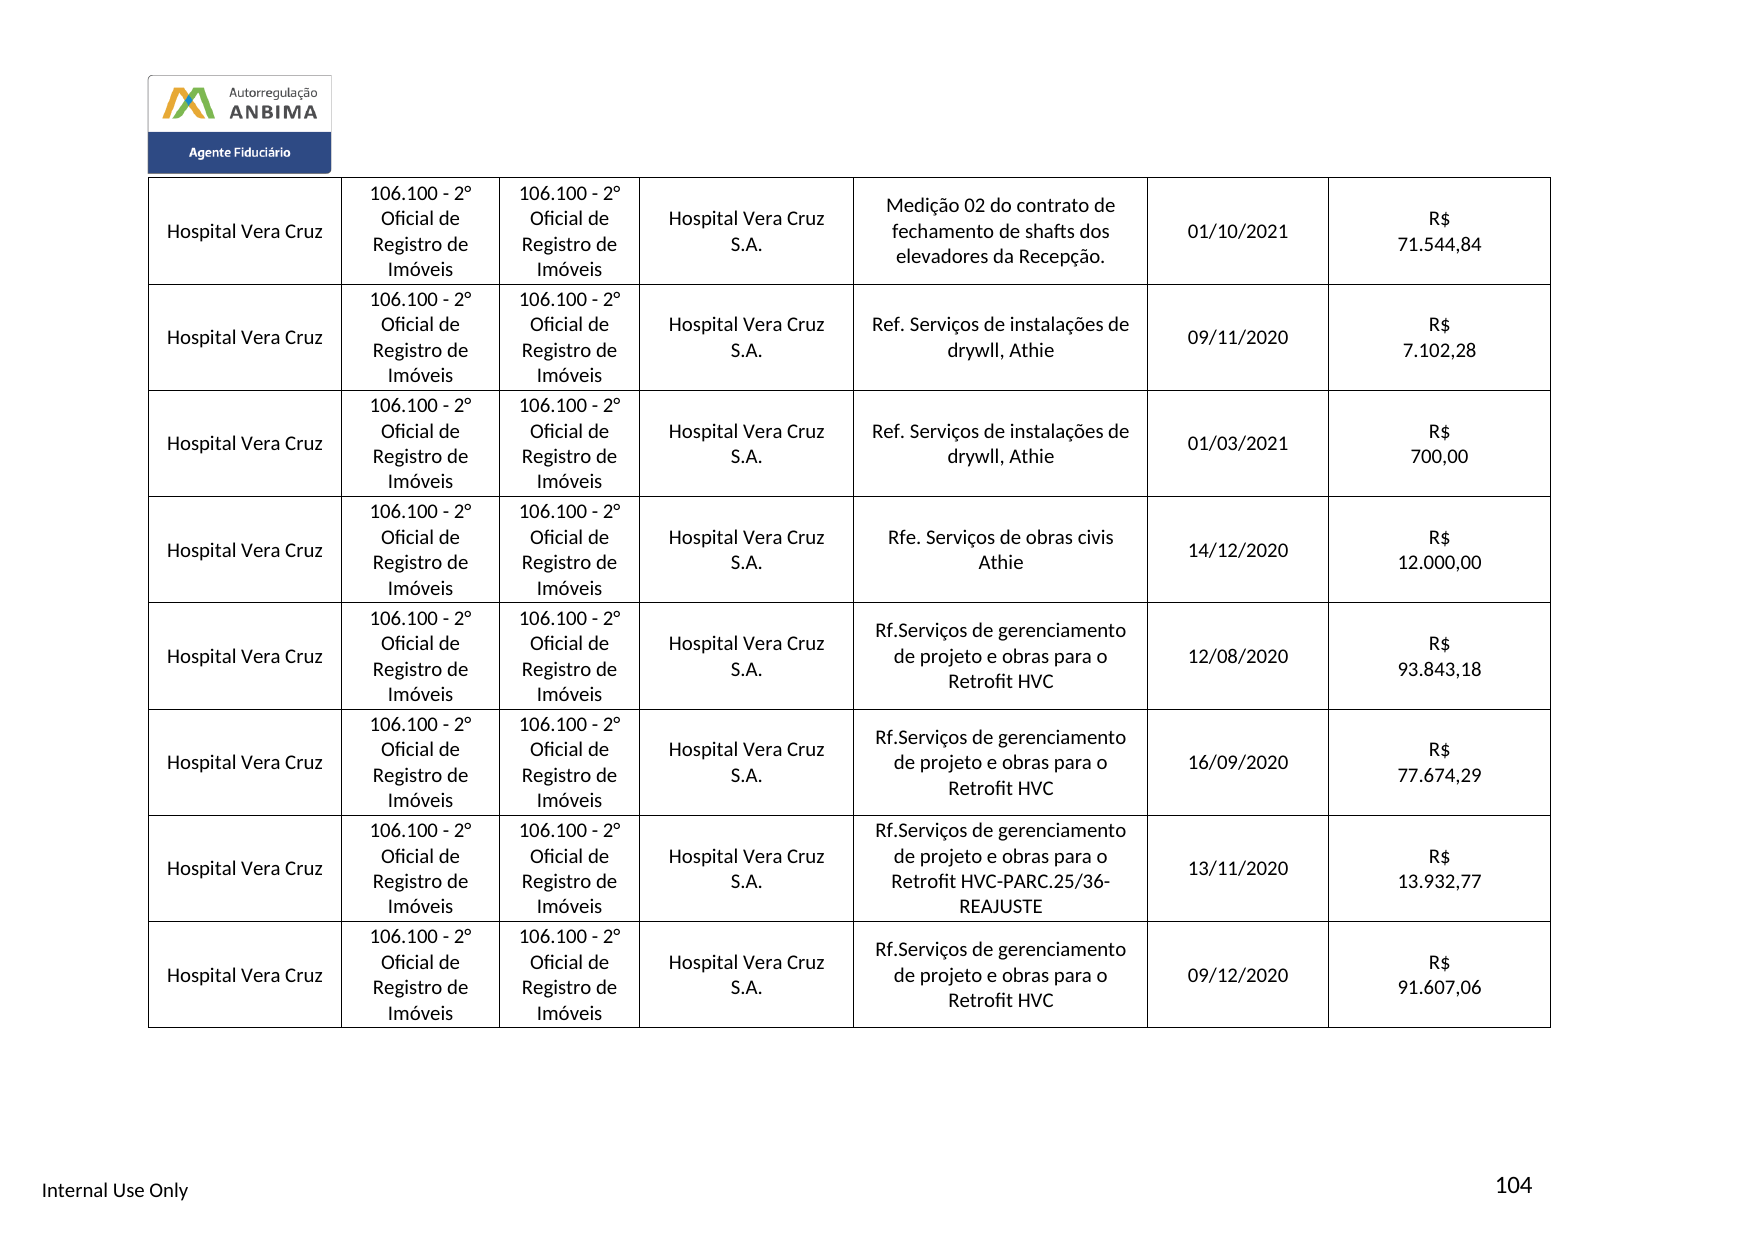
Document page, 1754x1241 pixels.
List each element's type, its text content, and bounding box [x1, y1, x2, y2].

table_cell 01/03/2021 [1148, 391, 1328, 496]
table_cell Rf.Serviços de gerenciamento de projeto e obras para o Retrofit HVC-PARC.25/36- REAJUSTE [854, 816, 1147, 921]
table_cell Ref. Serviços de instalações de drywll, Athie [854, 285, 1147, 390]
table_cell Hospital Vera Cruz S.A. [640, 391, 853, 496]
table_cell 106.100 - 2° Oficial de Registro de Imóveis [500, 285, 639, 390]
table_cell 106.100 - 2° Oficial de Registro de Imóveis [342, 603, 499, 708]
table_cell 12/08/2020 [1148, 603, 1328, 708]
table_cell Hospital Vera Cruz [149, 603, 341, 708]
table_cell R$ 700,00 [1329, 391, 1550, 496]
table_cell 09/12/2020 [1148, 922, 1328, 1027]
table_cell R$ 71.544,84 [1329, 178, 1550, 283]
table_cell Hospital Vera Cruz [149, 497, 341, 602]
table_cell Hospital Vera Cruz S.A. [640, 922, 853, 1027]
table_cell 106.100 - 2° Oficial de Registro de Imóveis [500, 497, 639, 602]
table_cell Hospital Vera Cruz [149, 178, 341, 283]
table_cell Hospital Vera Cruz S.A. [640, 603, 853, 708]
table_cell Rf.Serviços de gerenciamento de projeto e obras para o Retrofit HVC [854, 922, 1147, 1027]
table_cell 09/11/2020 [1148, 285, 1328, 390]
table_cell Rfe. Serviços de obras civis Athie [854, 497, 1147, 602]
table_cell 106.100 - 2° Oficial de Registro de Imóveis [342, 922, 499, 1027]
table_cell 106.100 - 2° Oficial de Registro de Imóveis [342, 391, 499, 496]
table_cell Hospital Vera Cruz S.A. [640, 497, 853, 602]
table_cell 106.100 - 2° Oficial de Registro de Imóveis [500, 922, 639, 1027]
picture [147, 75, 332, 174]
table_cell 106.100 - 2° Oficial de Registro de Imóveis [342, 178, 499, 283]
table_cell R$ 7.102,28 [1329, 285, 1550, 390]
table_cell 106.100 - 2° Oficial de Registro de Imóveis [342, 497, 499, 602]
table_cell Hospital Vera Cruz [149, 285, 341, 390]
table_cell Rf.Serviços de gerenciamento de projeto e obras para o Retrofit HVC [854, 710, 1147, 815]
table_cell 106.100 - 2° Oficial de Registro de Imóveis [500, 391, 639, 496]
table_cell 106.100 - 2° Oficial de Registro de Imóveis [500, 816, 639, 921]
table_cell Hospital Vera Cruz S.A. [640, 710, 853, 815]
table_cell Medição 02 do contrato de fechamento de shafts dos elevadores da Recepção. [854, 178, 1147, 283]
table_cell Hospital Vera Cruz [149, 710, 341, 815]
table_cell 13/11/2020 [1148, 816, 1328, 921]
table_cell R$ 91.607,06 [1329, 922, 1550, 1027]
table_cell Hospital Vera Cruz S.A. [640, 285, 853, 390]
table_cell R$ 93.843,18 [1329, 603, 1550, 708]
table_cell 14/12/2020 [1148, 497, 1328, 602]
table_cell Hospital Vera Cruz [149, 922, 341, 1027]
table_cell R$ 13.932,77 [1329, 816, 1550, 921]
table_cell Hospital Vera Cruz S.A. [640, 816, 853, 921]
table_cell 106.100 - 2° Oficial de Registro de Imóveis [342, 285, 499, 390]
table_cell 106.100 - 2° Oficial de Registro de Imóveis [500, 178, 639, 283]
table_cell Hospital Vera Cruz [149, 816, 341, 921]
table_cell Ref. Serviços de instalações de drywll, Athie [854, 391, 1147, 496]
table_cell R$ 12.000,00 [1329, 497, 1550, 602]
table_cell 106.100 - 2° Oficial de Registro de Imóveis [342, 710, 499, 815]
table_cell Hospital Vera Cruz [149, 391, 341, 496]
table_cell Rf.Serviços de gerenciamento de projeto e obras para o Retrofit HVC [854, 603, 1147, 708]
table_cell 01/10/2021 [1148, 178, 1328, 283]
table_cell 16/09/2020 [1148, 710, 1328, 815]
table_cell Hospital Vera Cruz S.A. [640, 178, 853, 283]
table_cell 106.100 - 2° Oficial de Registro de Imóveis [500, 603, 639, 708]
table_cell R$ 77.674,29 [1329, 710, 1550, 815]
table_cell 106.100 - 2° Oficial de Registro de Imóveis [342, 816, 499, 921]
table_cell 106.100 - 2° Oficial de Registro de Imóveis [500, 710, 639, 815]
